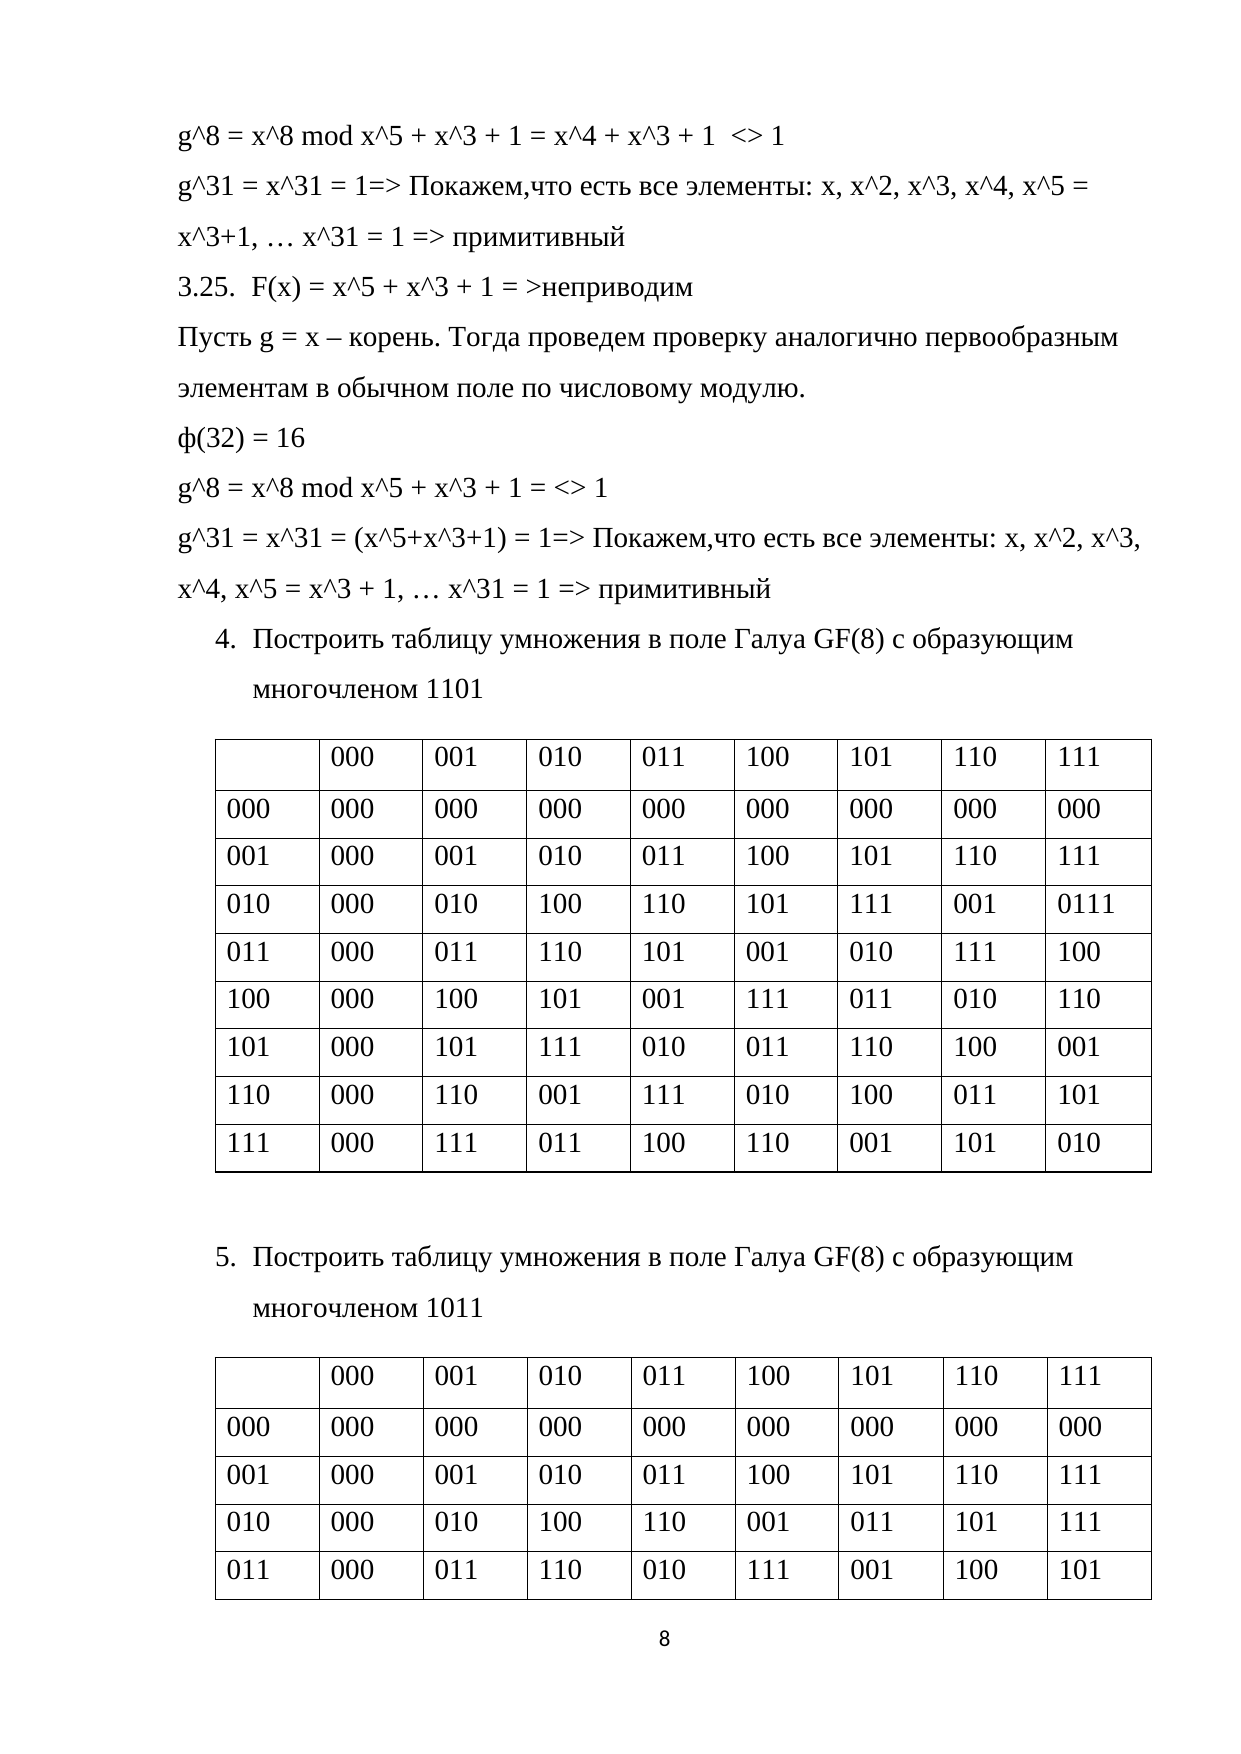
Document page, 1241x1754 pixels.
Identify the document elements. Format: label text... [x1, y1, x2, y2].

table_cell 010 [423, 886, 526, 933]
table_cell 001 [216, 839, 319, 885]
table_cell 000 [423, 791, 526, 837]
table_cell 011 [631, 839, 734, 885]
table_cell 111 [1048, 1457, 1151, 1503]
table_cell 100 [423, 982, 526, 1028]
table_cell 101 [838, 839, 941, 885]
table_cell 000 [735, 791, 837, 837]
table_cell 100 [216, 982, 319, 1028]
table_cell 101 [942, 1125, 1045, 1171]
table_cell 0111 [1046, 886, 1151, 933]
table_cell 110 [944, 1457, 1047, 1503]
table_cell 100 [736, 1457, 838, 1503]
table_cell 001 [424, 1457, 527, 1503]
table_header 100 [736, 1358, 838, 1408]
table_cell 110 [528, 1552, 631, 1599]
table_cell 000 [528, 1409, 631, 1456]
table_cell 000 [527, 791, 630, 837]
table_cell 010 [735, 1077, 837, 1124]
table_cell 001 [216, 1457, 319, 1503]
table_cell 000 [944, 1409, 1047, 1456]
table_cell 010 [527, 839, 630, 885]
table_cell 000 [1048, 1409, 1151, 1456]
table_cell 001 [1046, 1029, 1151, 1076]
table_cell 000 [320, 934, 422, 981]
table_cell 110 [216, 1077, 319, 1124]
table_cell 110 [735, 1125, 837, 1171]
table_header 001 [424, 1358, 527, 1408]
table_cell 011 [527, 1125, 630, 1171]
table_cell 000 [320, 791, 422, 837]
table_header [216, 1358, 319, 1408]
table_cell 010 [216, 1505, 319, 1551]
table_cell 110 [942, 839, 1045, 885]
table_cell 111 [216, 1125, 319, 1171]
table_cell 001 [631, 982, 734, 1028]
table_cell 000 [216, 1409, 319, 1456]
table_cell 001 [839, 1552, 943, 1599]
table_cell 000 [320, 1029, 422, 1076]
table_cell 110 [631, 886, 734, 933]
table_cell 001 [527, 1077, 630, 1124]
table_cell 010 [942, 982, 1045, 1028]
table_cell 111 [942, 934, 1045, 981]
table_cell 000 [320, 1505, 423, 1551]
table_header 011 [631, 740, 734, 790]
table_header 000 [320, 1358, 423, 1408]
table_cell 101 [631, 934, 734, 981]
table_cell 110 [838, 1029, 941, 1076]
table_cell 101 [1048, 1552, 1151, 1599]
table_cell 011 [424, 1552, 527, 1599]
table_cell 010 [424, 1505, 527, 1551]
table_header 110 [944, 1358, 1047, 1408]
table_cell 000 [424, 1409, 527, 1456]
table_cell 000 [320, 839, 422, 885]
table_cell 011 [423, 934, 526, 981]
table_cell 111 [631, 1077, 734, 1124]
table_cell 111 [527, 1029, 630, 1076]
table_cell 111 [838, 886, 941, 933]
table_cell 011 [216, 1552, 319, 1599]
table_cell 000 [631, 791, 734, 837]
table_cell 000 [320, 982, 422, 1028]
table_cell 010 [216, 886, 319, 933]
list Построить таблицу умножения в поле Галуа GF(8) c образующим многочленом 1011 [215, 1239, 1152, 1323]
table_header 001 [423, 740, 526, 790]
table_cell 000 [838, 791, 941, 837]
table_cell 000 [216, 791, 319, 837]
table_cell 100 [528, 1505, 631, 1551]
table_cell 000 [320, 1409, 423, 1456]
table_cell 010 [528, 1457, 631, 1503]
table_cell 000 [320, 1552, 423, 1599]
list Построить таблицу умножения в поле Галуа GF(8) c образующим многочленом 1101 [215, 621, 1152, 705]
table_cell 100 [527, 886, 630, 933]
table_cell 011 [942, 1077, 1045, 1124]
table_cell 110 [423, 1077, 526, 1124]
table_cell 000 [942, 791, 1045, 837]
table_cell 100 [944, 1552, 1047, 1599]
table_cell 010 [1046, 1125, 1151, 1171]
table_cell 101 [1046, 1077, 1151, 1124]
table_cell 110 [632, 1505, 735, 1551]
table_cell 011 [839, 1505, 943, 1551]
table_cell 001 [736, 1505, 838, 1551]
table_cell 000 [736, 1409, 838, 1456]
table_cell 010 [632, 1552, 735, 1599]
table_cell 001 [942, 886, 1045, 933]
table_cell 010 [838, 934, 941, 981]
table_cell 101 [735, 886, 837, 933]
table_cell 101 [944, 1505, 1047, 1551]
table_cell 000 [320, 1125, 422, 1171]
table_cell 000 [320, 1077, 422, 1124]
table_cell 100 [631, 1125, 734, 1171]
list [177, 118, 1152, 252]
table_cell 011 [216, 934, 319, 981]
table_cell 100 [942, 1029, 1045, 1076]
table_header 000 [320, 740, 422, 790]
table_cell 101 [216, 1029, 319, 1076]
table_cell 101 [839, 1457, 943, 1503]
table_header 111 [1046, 740, 1151, 790]
table_cell 111 [423, 1125, 526, 1171]
list F(x) = x^5 + x^3 + 1 = >неприводим Пусть g = x – корень. Тогда проведем проверку аналогично первообразным элементам в обычном поле по числовому модулю. ф(32) = 16 g^8 = x^8 mod x^5 + x^3 + 1 = <> 1 g^31 = x^31 = (x^5+x^3+1) = 1=> Покажем,что есть все элементы: x, x^2, x^3, x^4, x^5 = x^3 + 1, … x^31 = 1 => примитивный [177, 269, 1152, 604]
table_cell 000 [839, 1409, 943, 1456]
table_cell 100 [1046, 934, 1151, 981]
table_cell 001 [423, 839, 526, 885]
table_cell 011 [632, 1457, 735, 1503]
table_cell 100 [838, 1077, 941, 1124]
table_cell 000 [1046, 791, 1151, 837]
table_cell 010 [631, 1029, 734, 1076]
table_cell 011 [735, 1029, 837, 1076]
table_cell 111 [735, 982, 837, 1028]
table_cell 101 [527, 982, 630, 1028]
table_header 100 [735, 740, 837, 790]
table_header 010 [527, 740, 630, 790]
table_cell 110 [1046, 982, 1151, 1028]
table_header 110 [942, 740, 1045, 790]
table_cell 111 [1048, 1505, 1151, 1551]
table_header 111 [1048, 1358, 1151, 1408]
table_cell 110 [527, 934, 630, 981]
table_cell 000 [632, 1409, 735, 1456]
table_cell 001 [735, 934, 837, 981]
table_header [216, 740, 319, 790]
table_cell 101 [423, 1029, 526, 1076]
table_cell 000 [320, 886, 422, 933]
table_header 101 [839, 1358, 943, 1408]
table_cell 111 [736, 1552, 838, 1599]
table_cell 011 [838, 982, 941, 1028]
table_cell 100 [735, 839, 837, 885]
table_header 101 [838, 740, 941, 790]
table_header 010 [528, 1358, 631, 1408]
table_cell 001 [838, 1125, 941, 1171]
table_cell 111 [1046, 839, 1151, 885]
table_header 011 [632, 1358, 735, 1408]
table_cell 000 [320, 1457, 423, 1503]
